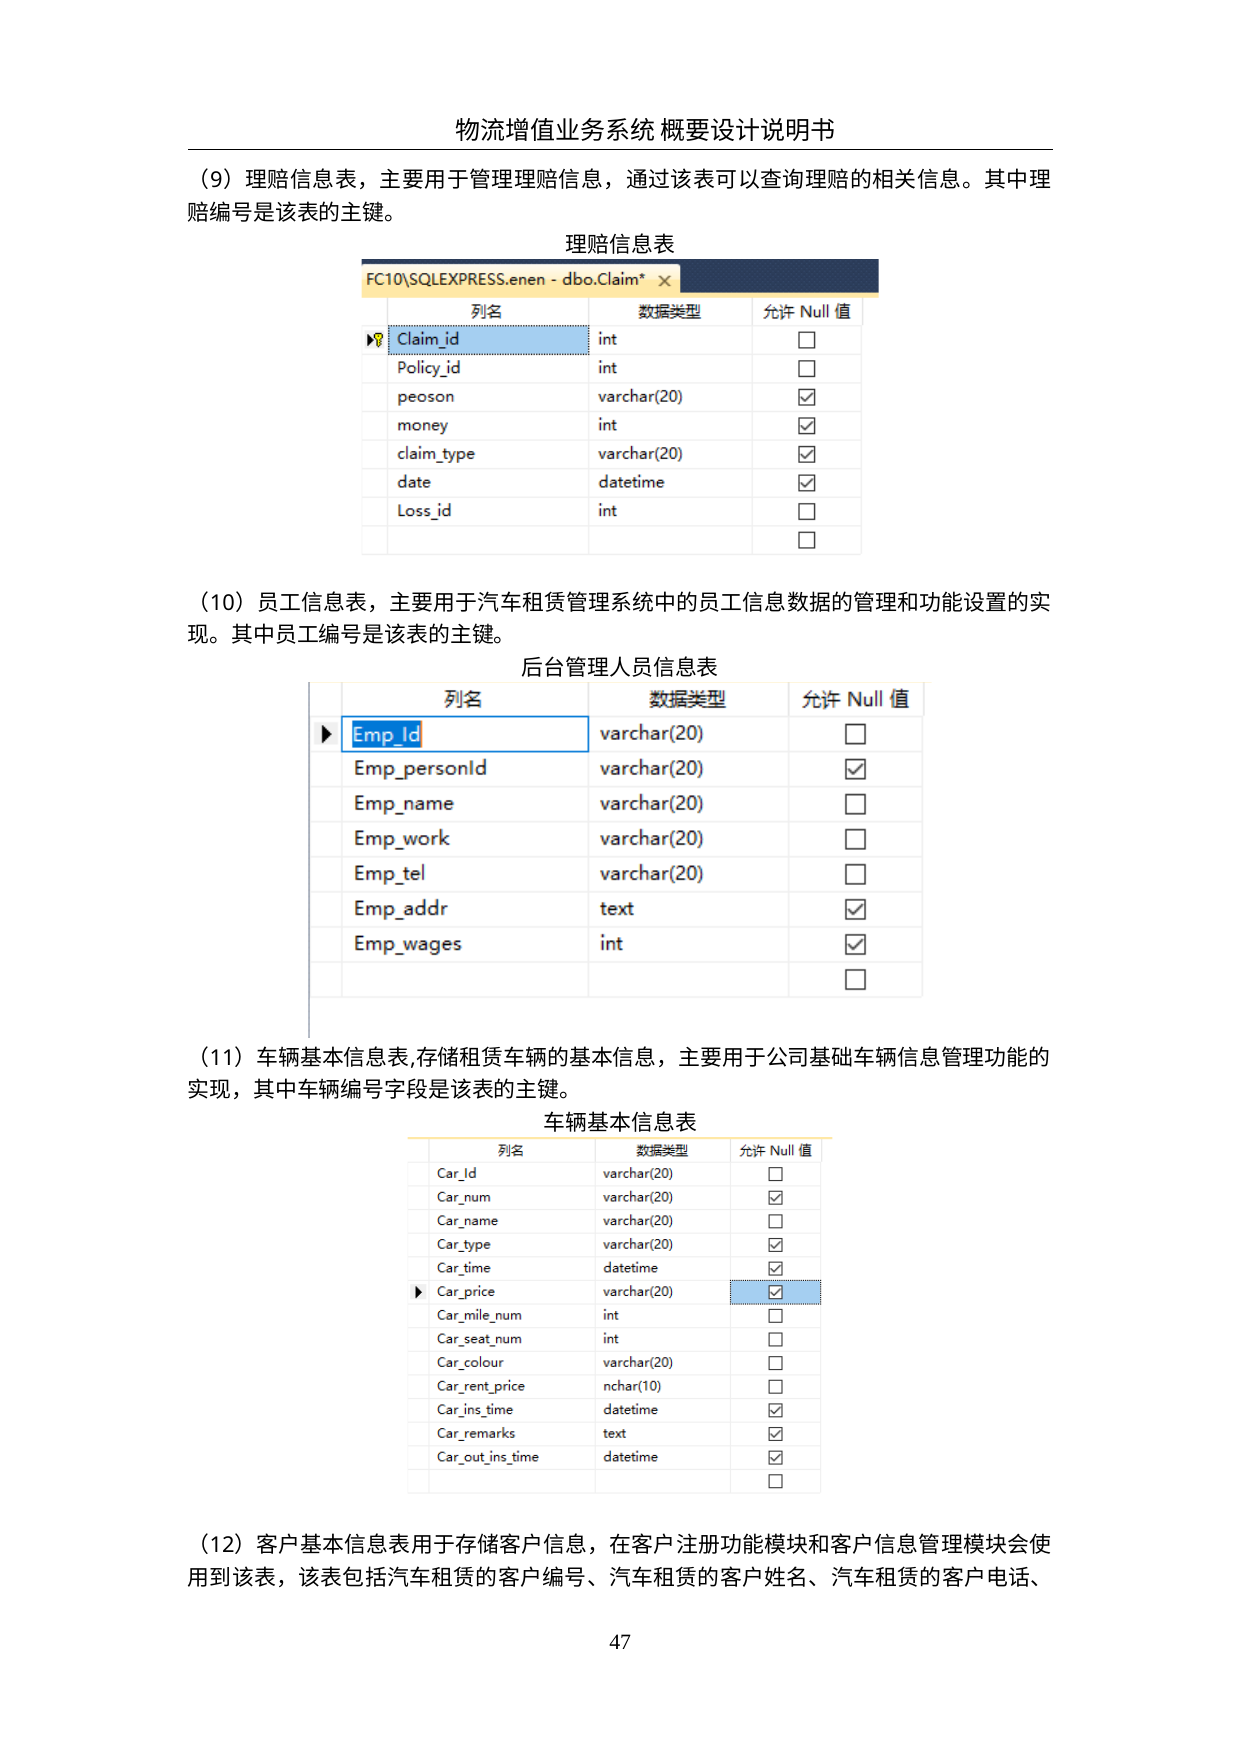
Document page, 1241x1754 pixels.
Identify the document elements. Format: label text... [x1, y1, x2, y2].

text （10）员工信息表，主要用于汽车租赁管理系统中的员工信息数据的管理和功能设置的实现。其中员工编号是该表的主键。 [187, 584, 1053, 649]
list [187, 1527, 1053, 1592]
text 后台管理人员信息表 [187, 649, 1053, 682]
text 车辆基本信息表 [187, 1104, 1053, 1137]
text 理赔信息表 [187, 227, 1053, 259]
picture [361, 259, 879, 576]
text （11）车辆基本信息表,存储租赁车辆的基本信息，主要用于公司基础车辆信息管理功能的实现，其中车辆编号字段是该表的主键。 [187, 1039, 1053, 1104]
picture [308, 682, 932, 1038]
text （9）理赔信息表，主要用于管理理赔信息，通过该表可以查询理赔的相关信息。其中理赔编号是该表的主键。 [187, 162, 1053, 227]
picture [407, 1137, 833, 1499]
